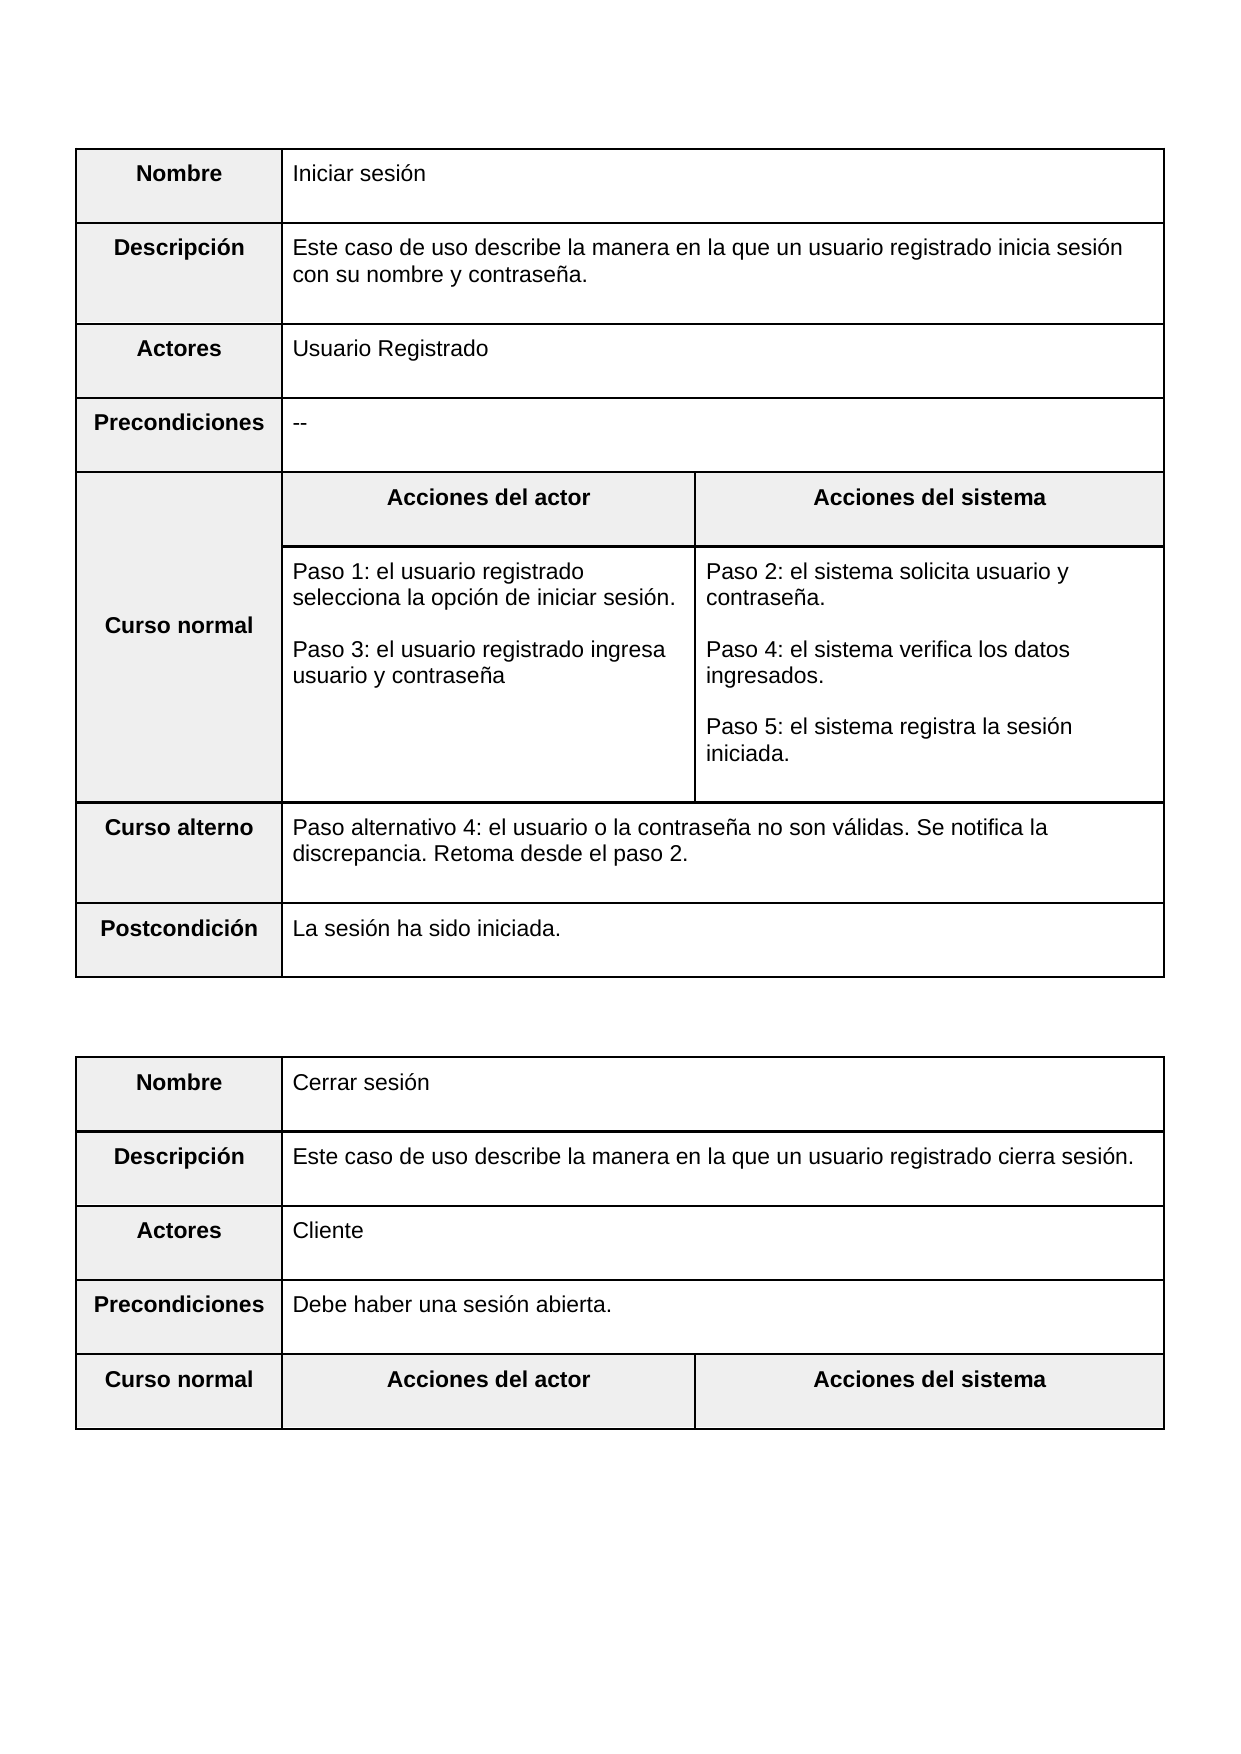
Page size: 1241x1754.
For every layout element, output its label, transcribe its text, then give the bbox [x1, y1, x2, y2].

table_header Cerrar sesión [283, 1058, 1163, 1130]
table_cell La sesión ha sido iniciada. [283, 904, 1163, 976]
table_cell Paso 1: el usuario registrado selecciona la opción de iniciar sesión. Paso 3: el usuario registrado ingresa usuario y contraseña [283, 548, 694, 801]
table_cell Curso normal [77, 1355, 281, 1427]
table_cell Acciones del sistema [696, 1355, 1163, 1427]
table_cell Acciones del actor [283, 473, 694, 545]
table_cell Postcondición [77, 904, 281, 976]
table_cell Acciones del actor [283, 1355, 694, 1427]
table_cell Paso 2: el sistema solicita usuario y contraseña. Paso 4: el sistema verifica los datos ingresados. Paso 5: el sistema registra la sesión iniciada. [696, 548, 1163, 801]
table_cell Usuario Registrado [283, 325, 1163, 397]
table_cell Actores [77, 1207, 281, 1279]
table_cell -- [283, 399, 1163, 471]
table_cell Curso alterno [77, 804, 281, 902]
table_cell Este caso de uso describe la manera en la que un usuario registrado inicia sesión con su nombre y contraseña. [283, 224, 1163, 322]
table_header Nombre [77, 150, 281, 222]
table_cell Curso normal [77, 473, 281, 801]
table_cell Descripción [77, 1133, 281, 1204]
table_header Iniciar sesión [283, 150, 1163, 222]
table_cell Precondiciones [77, 399, 281, 471]
table_cell Este caso de uso describe la manera en la que un usuario registrado cierra sesión. [283, 1133, 1163, 1204]
table_cell Precondiciones [77, 1281, 281, 1353]
table_cell Descripción [77, 224, 281, 322]
table_cell Actores [77, 325, 281, 397]
table_header Nombre [77, 1058, 281, 1130]
table_cell Acciones del sistema [696, 473, 1163, 545]
table_cell Cliente [283, 1207, 1163, 1279]
table_cell Paso alternativo 4: el usuario o la contraseña no son válidas. Se notifica la discrepancia. Retoma desde el paso 2. [283, 804, 1163, 902]
table_cell Debe haber una sesión abierta. [283, 1281, 1163, 1353]
